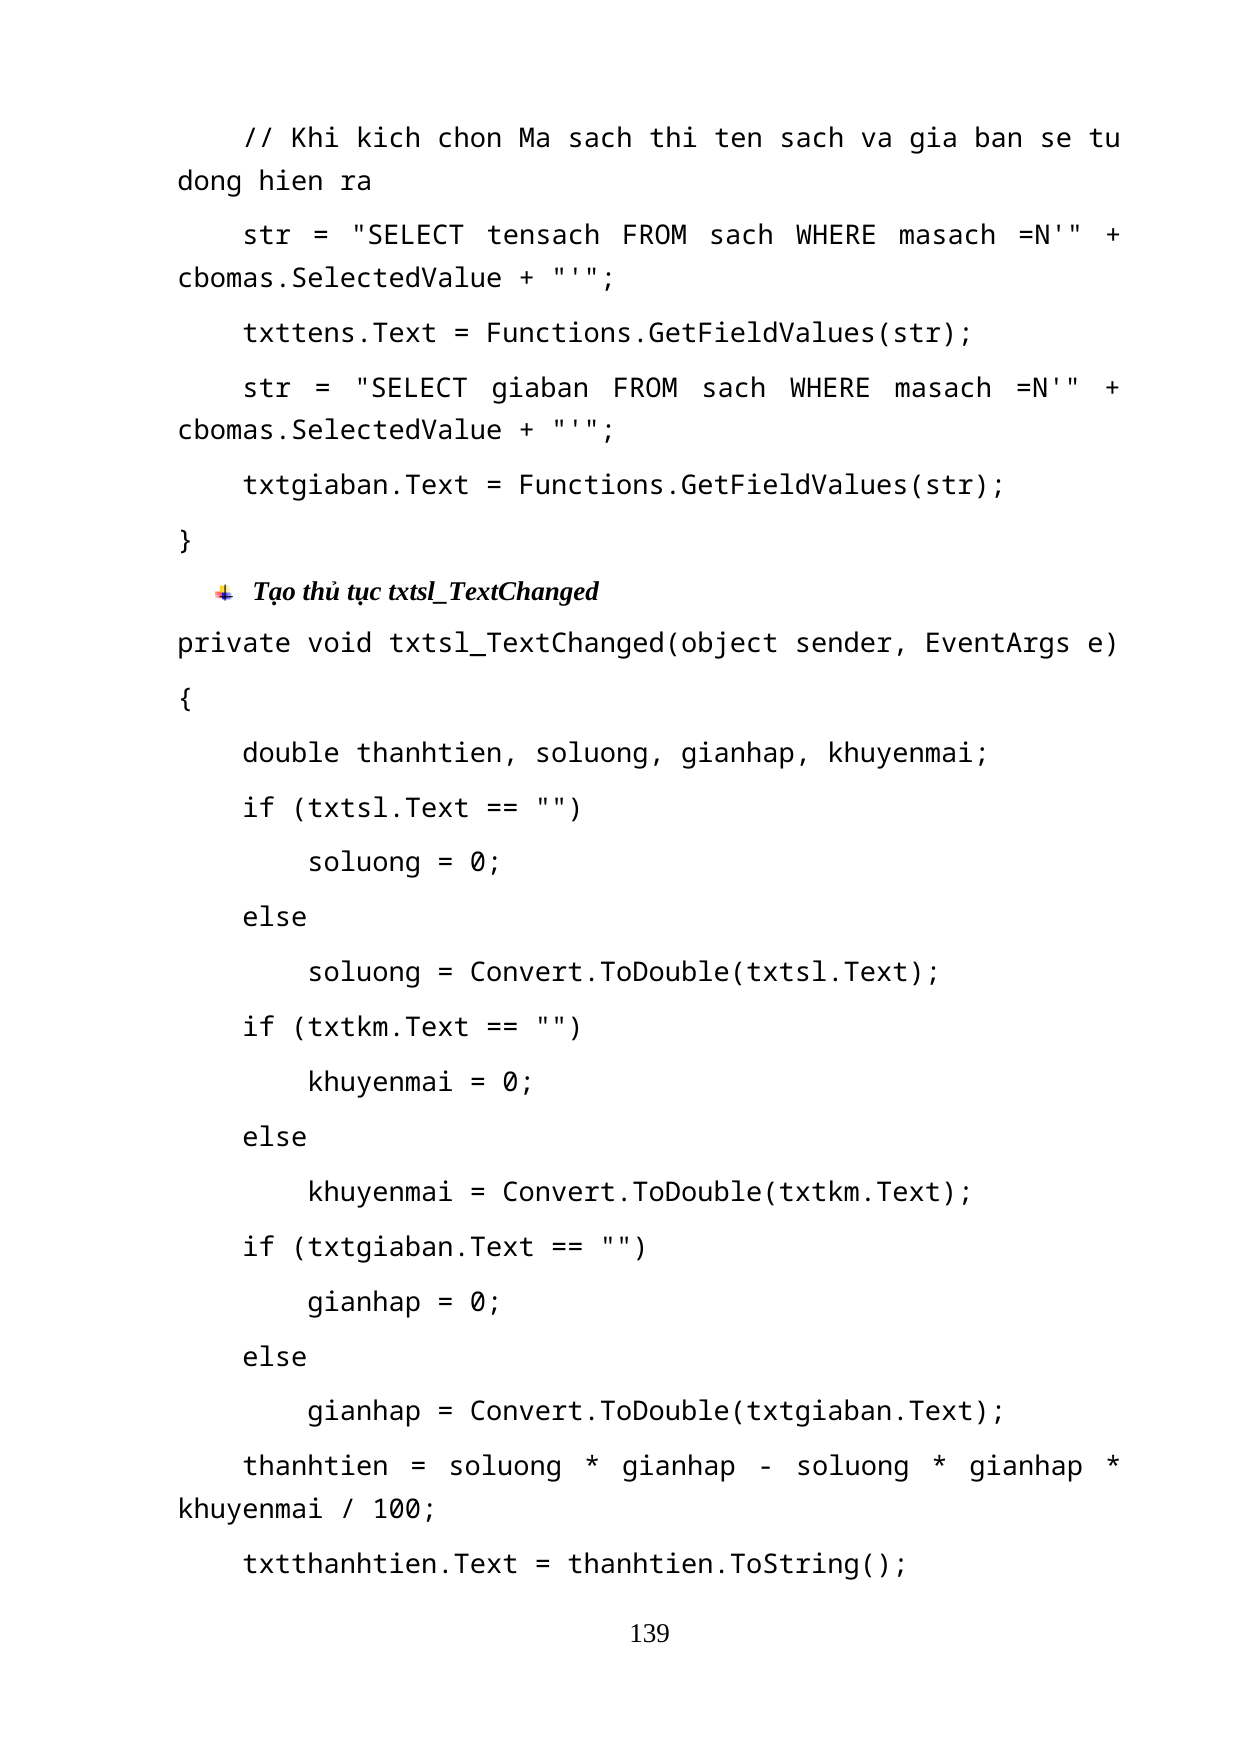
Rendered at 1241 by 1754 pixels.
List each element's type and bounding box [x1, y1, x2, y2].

picture [215, 583, 233, 601]
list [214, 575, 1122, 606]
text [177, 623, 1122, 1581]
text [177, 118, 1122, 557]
